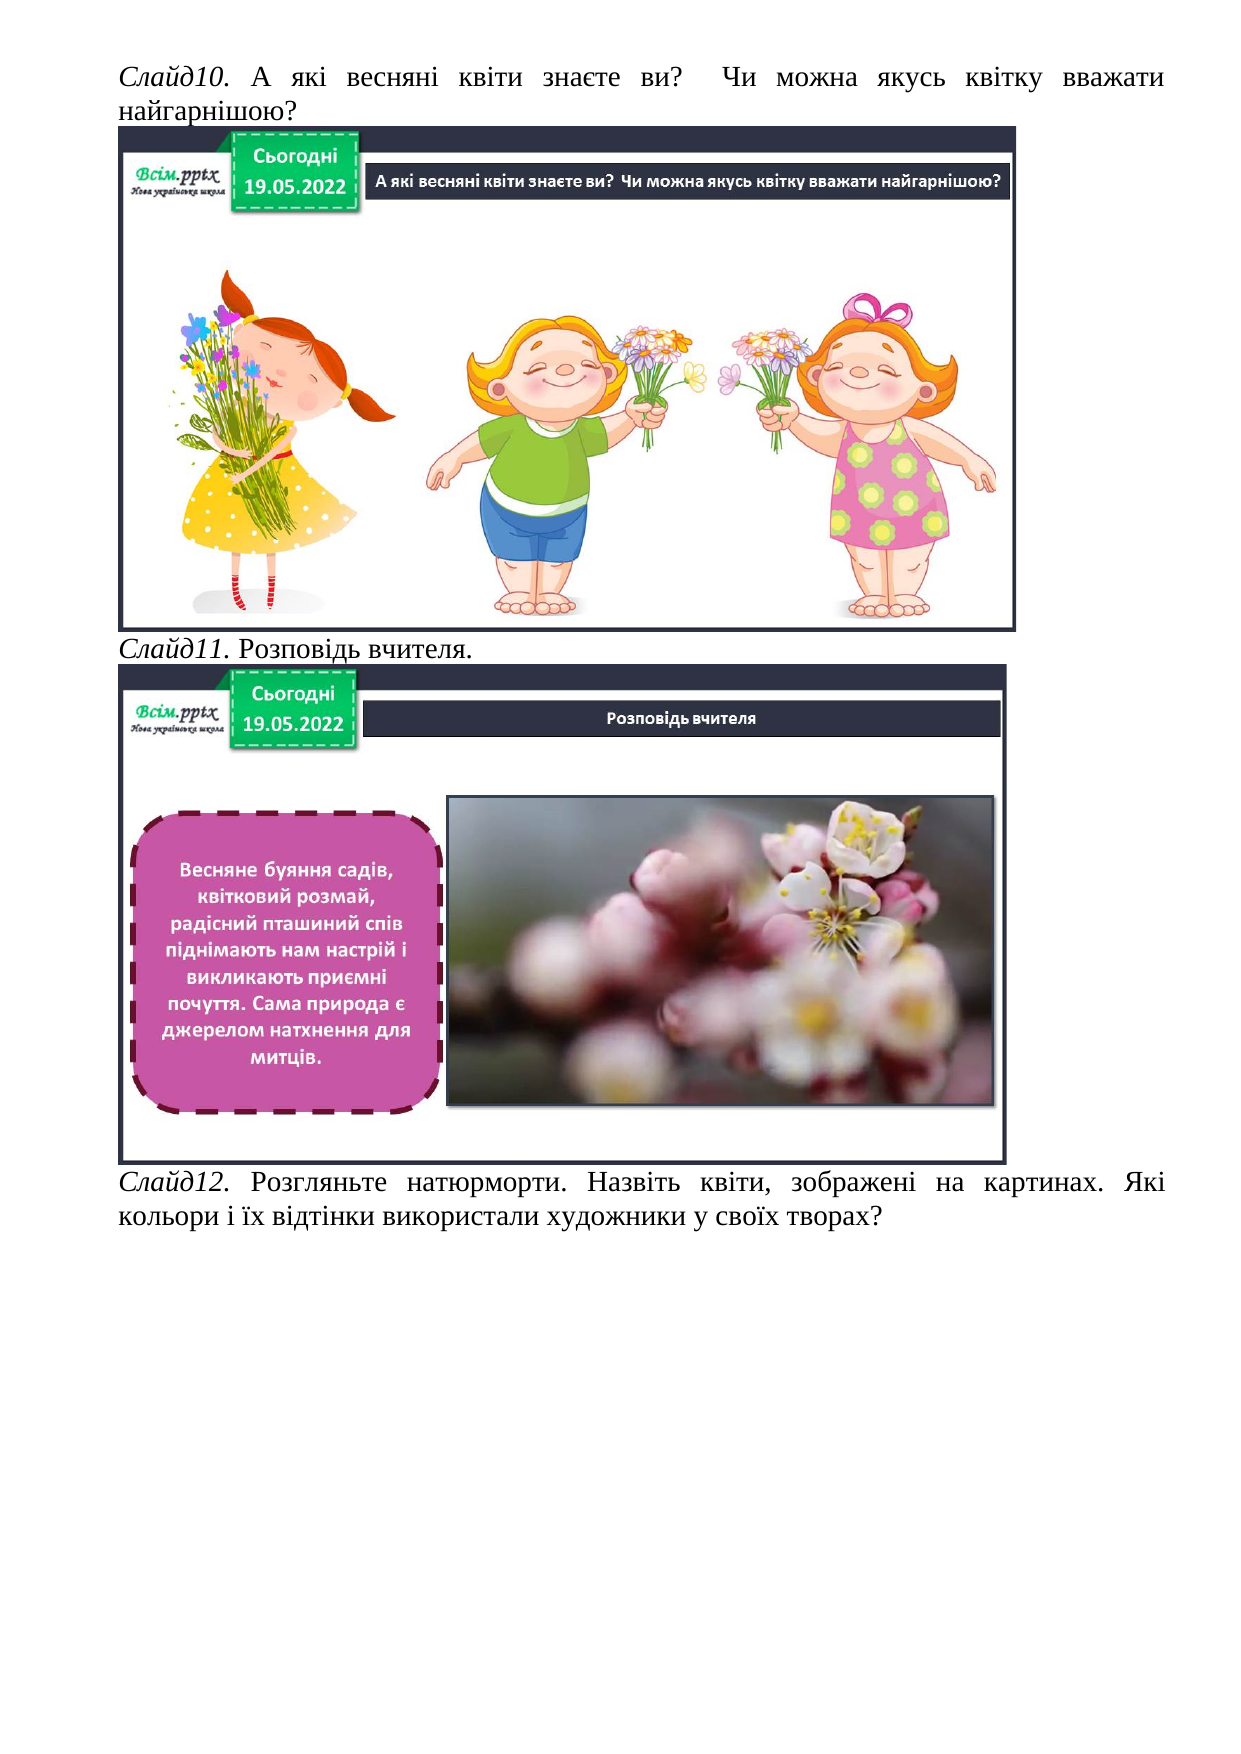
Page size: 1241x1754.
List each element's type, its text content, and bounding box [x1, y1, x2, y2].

picture [118, 126, 1017, 632]
picture [118, 664, 1007, 1165]
text Слайд11. Розповідь вчителя. [118, 631, 1166, 665]
text Слайд12. Розгляньте натюрморти. Назвіть квіти, зображені на картинах. Які кольори і їх відтінки використали художники у своїх творах? [118, 1164, 1166, 1232]
text Слайд10. А які весняні квіти знаєте ви? Чи можна якусь квітку вважати найгарнішою? [118, 59, 1166, 126]
